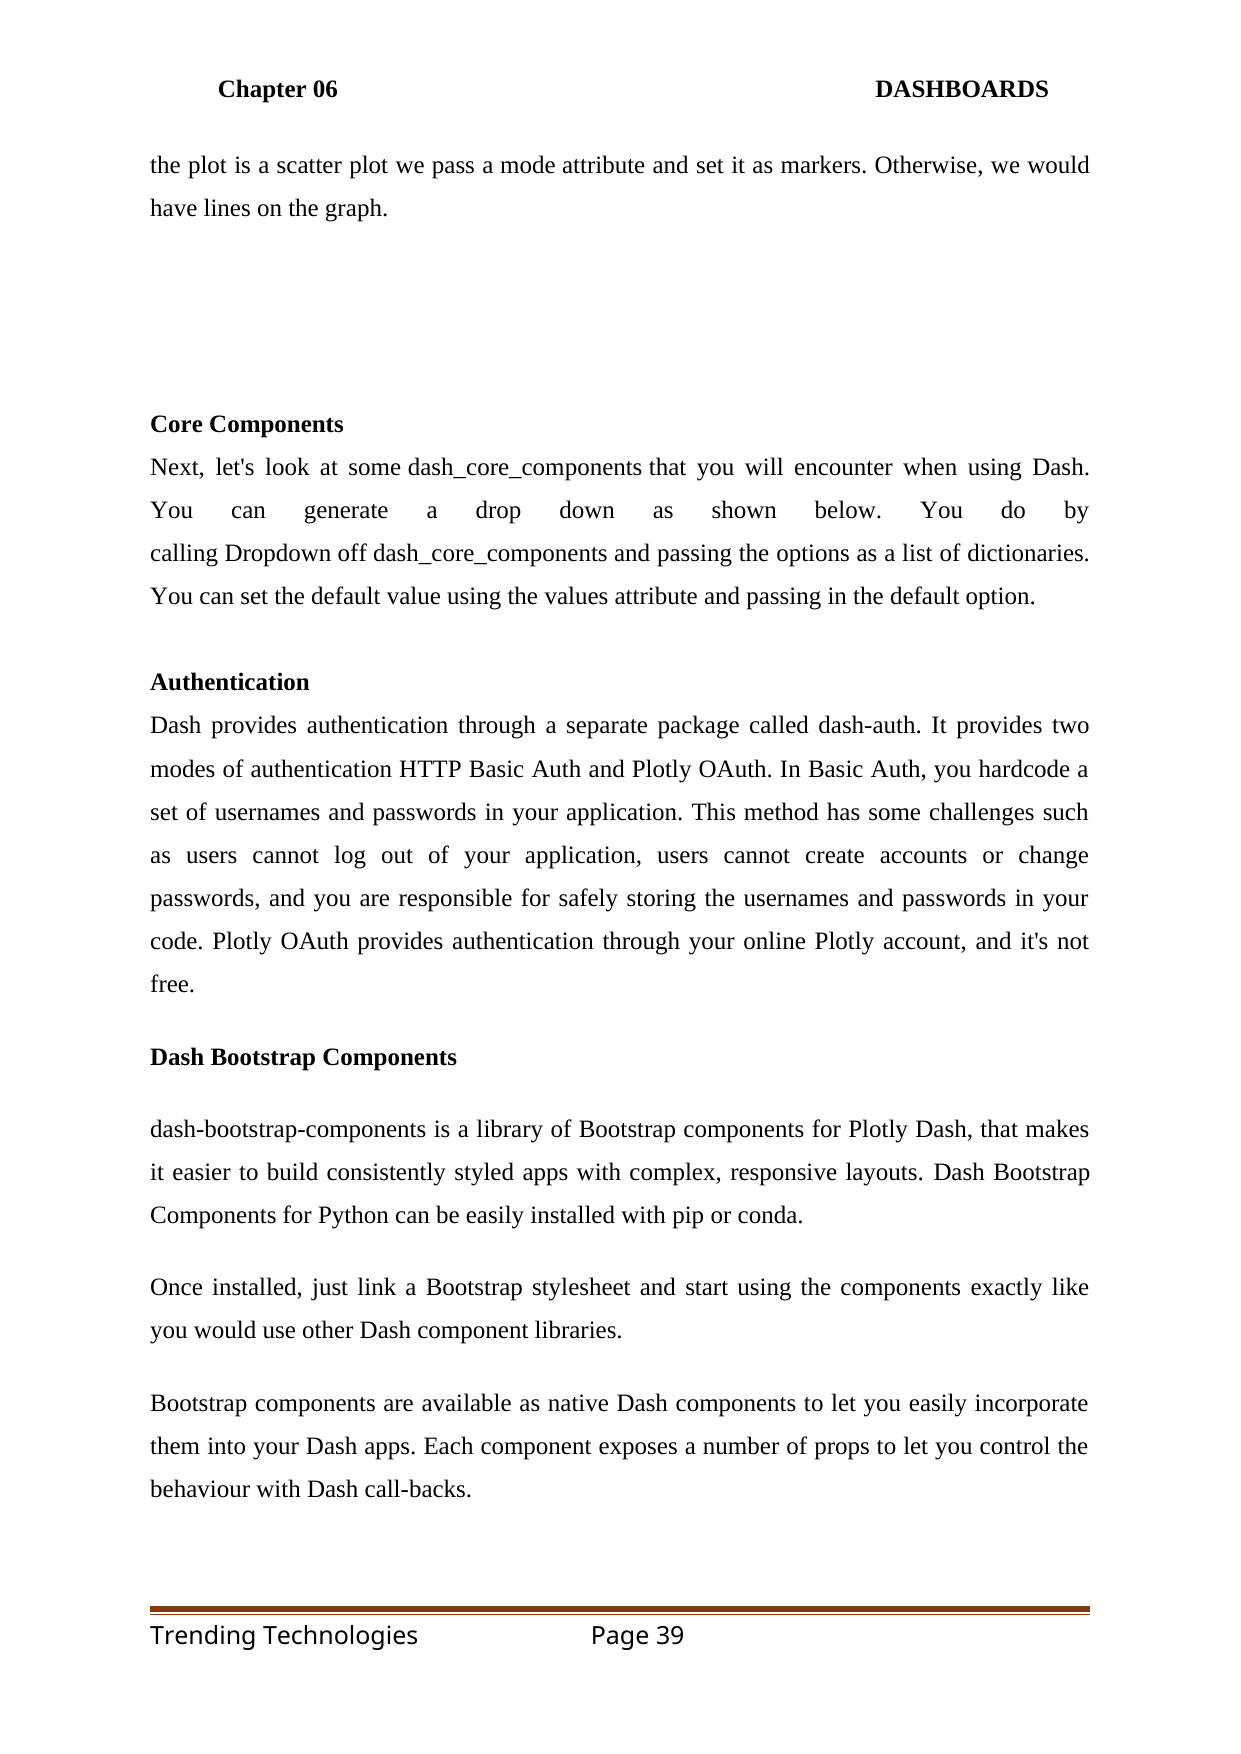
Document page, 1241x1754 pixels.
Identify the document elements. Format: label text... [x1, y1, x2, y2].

text Core Components [150, 409, 1090, 437]
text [150, 150, 1090, 222]
text Bootstrap components are available as native Dash components to let you easily incorporate them into your Dash apps. Each component exposes a number of props to let you control the behaviour with Dash call-backs. [150, 1388, 1090, 1503]
text Dash Bootstrap Components [150, 1042, 1090, 1070]
text dash-bootstrap-components is a library of Bootstrap components for Plotly Dash, that makes it easier to build consistently styled apps with complex, responsive layouts. Dash Bootstrap Components for Python can be easily installed with pip or conda. [150, 1114, 1090, 1229]
text Next, let's look at some dash_core_components that you will encounter when using Dash. You can generate a drop down as shown below. You do by calling Dropdown off dash_core_components and passing the options as a list of dictionaries. You can set the default value using the values attribute and passing in the default option. [150, 452, 1090, 610]
text Once installed, just link a Bootstrap stylesheet and start using the components exactly like you would use other Dash component libraries. [150, 1272, 1090, 1344]
text Authentication [150, 667, 1090, 696]
text Dash provides authentication through a separate package called dash-auth. It provides two modes of authentication HTTP Basic Auth and Plotly OAuth. In Basic Auth, you hardcode a set of usernames and passwords in your application. This method has some challenges such as users cannot log out of your application, users cannot create accounts or change passwords, and you are responsible for safely storing the usernames and passwords in your code. Plotly OAuth provides authentication through your online Plotly account, and it's not free. [150, 711, 1090, 998]
